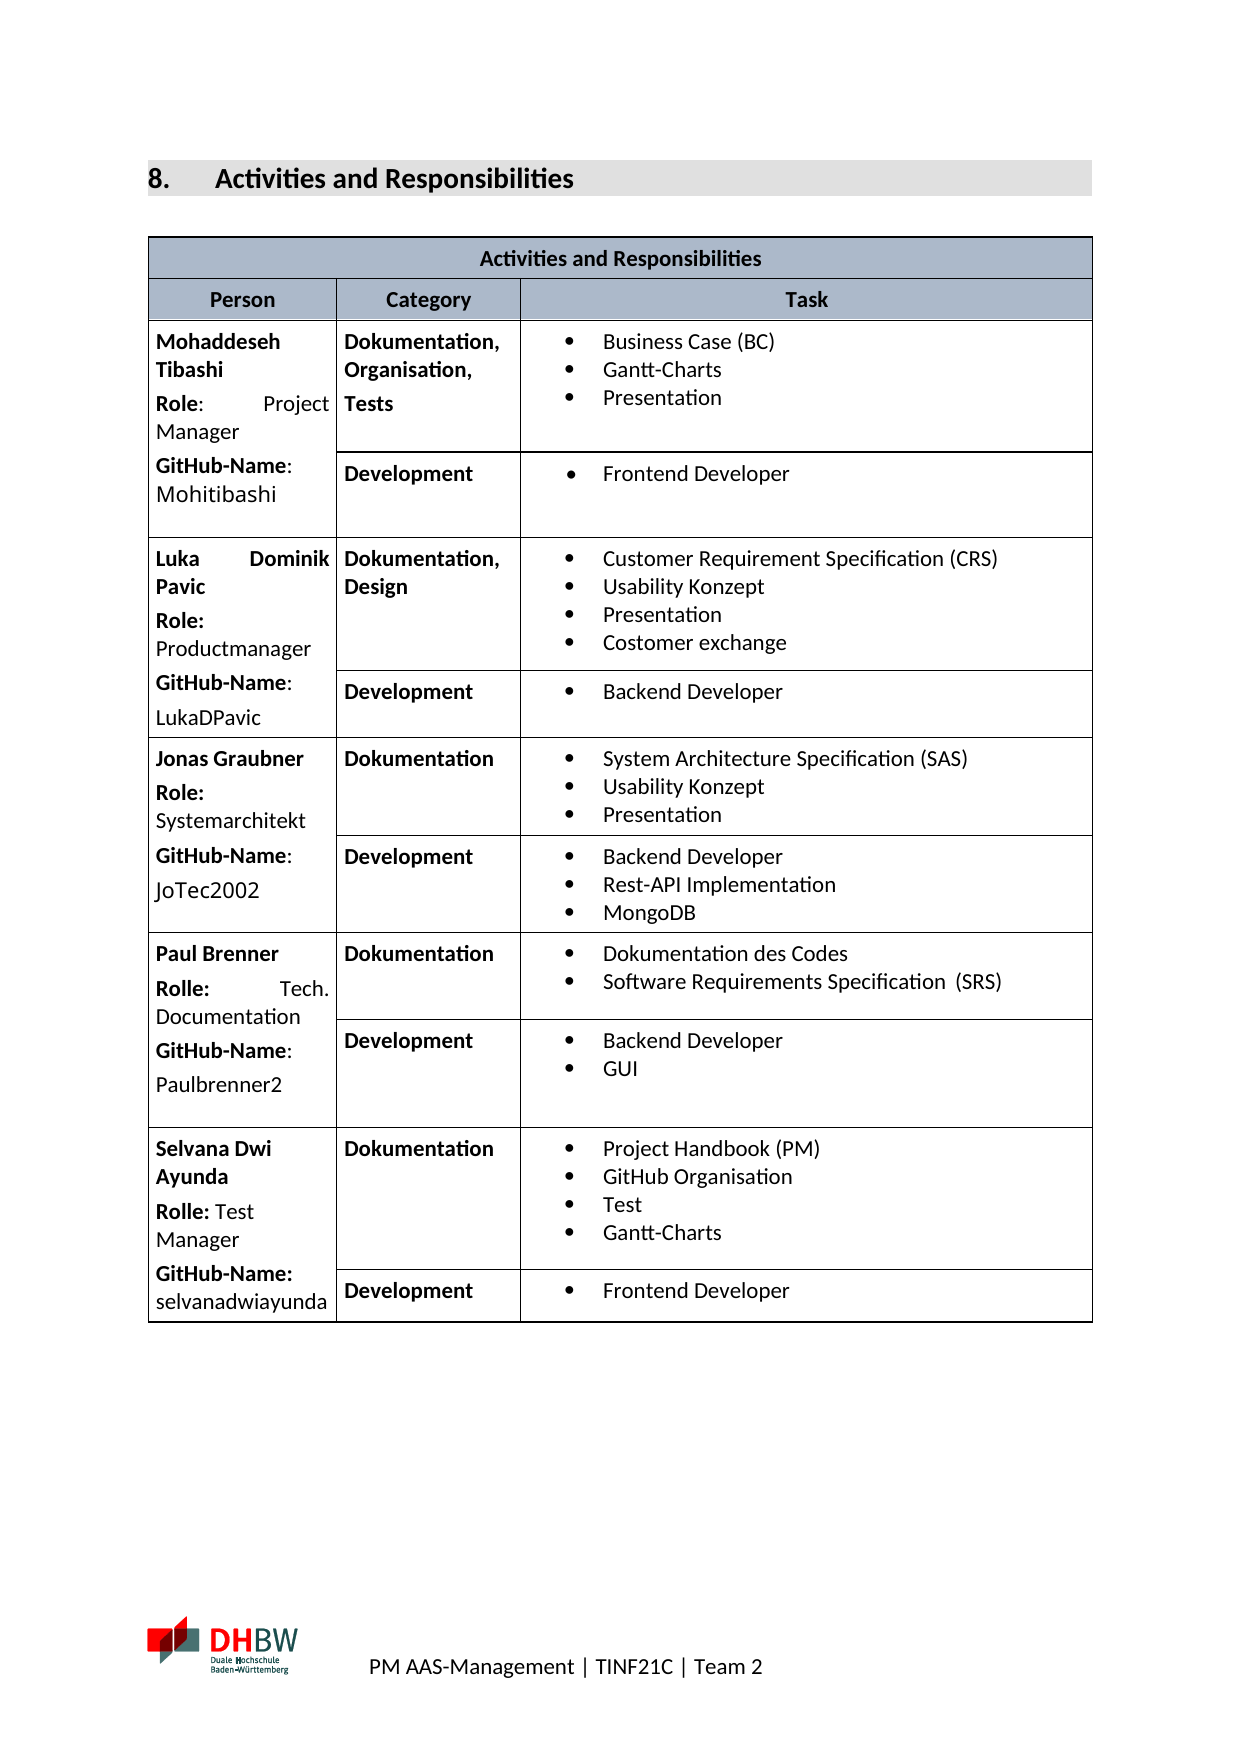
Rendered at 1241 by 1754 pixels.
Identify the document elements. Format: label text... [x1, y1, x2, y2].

table_cell Backend Developer Rest-API Implementation MongoDB [521, 836, 1092, 932]
subtitle Activities and Responsibilities [148, 160, 1092, 196]
table_cell Person [149, 279, 336, 319]
table_header Activities and Responsibilities [149, 238, 1092, 278]
table_cell Jonas Graubner Role: Systemarchitekt GitHub-Name: JoTec2002 [149, 738, 336, 932]
table_cell Paul Brenner Rolle: Tech. Documentation GitHub-Name: Paulbrenner2 [149, 933, 336, 1127]
table_cell Luka Dominik Pavic Role: Productmanager GitHub-Name: LukaDPavic [149, 538, 336, 737]
table_cell Frontend Developer [521, 1270, 1092, 1321]
table_cell Development [337, 1270, 520, 1321]
table_cell Dokumentation des Codes Software Requirements Specification (SRS) [521, 933, 1092, 1018]
table_cell Development [337, 836, 520, 932]
table_cell Project Handbook (PM) GitHub Organisation Test Gantt-Charts [521, 1128, 1092, 1269]
table_cell Development [337, 1020, 520, 1127]
table_cell Dokumentation, Organisation, Tests [337, 321, 520, 451]
table_cell Customer Requirement Specification (CRS) Usability Konzept Presentation Costomer exchange [521, 538, 1092, 670]
table_cell Dokumentation [337, 1128, 520, 1269]
table_cell Dokumentation [337, 933, 520, 1018]
table_cell System Architecture Specification (SAS) Usability Konzept Presentation [521, 738, 1092, 834]
table_cell Selvana Dwi Ayunda Rolle: Test Manager GitHub-Name: selvanadwiayunda [149, 1128, 336, 1321]
table_cell Dokumentation, Design [337, 538, 520, 670]
table_cell Backend Developer GUI [521, 1020, 1092, 1127]
table_cell Dokumentation [337, 738, 520, 834]
table_cell Backend Developer [521, 671, 1092, 737]
table_cell Frontend Developer [521, 453, 1092, 537]
table_cell Development [337, 671, 520, 737]
table_cell Development [337, 453, 520, 537]
table_cell Task [521, 279, 1092, 319]
table_cell Mohaddeseh Tibashi Role: Project Manager GitHub-Name: Mohitibashi [149, 321, 336, 537]
table_cell Business Case (BC) Gantt-Charts Presentation [521, 321, 1092, 451]
table_cell Category [337, 279, 520, 319]
